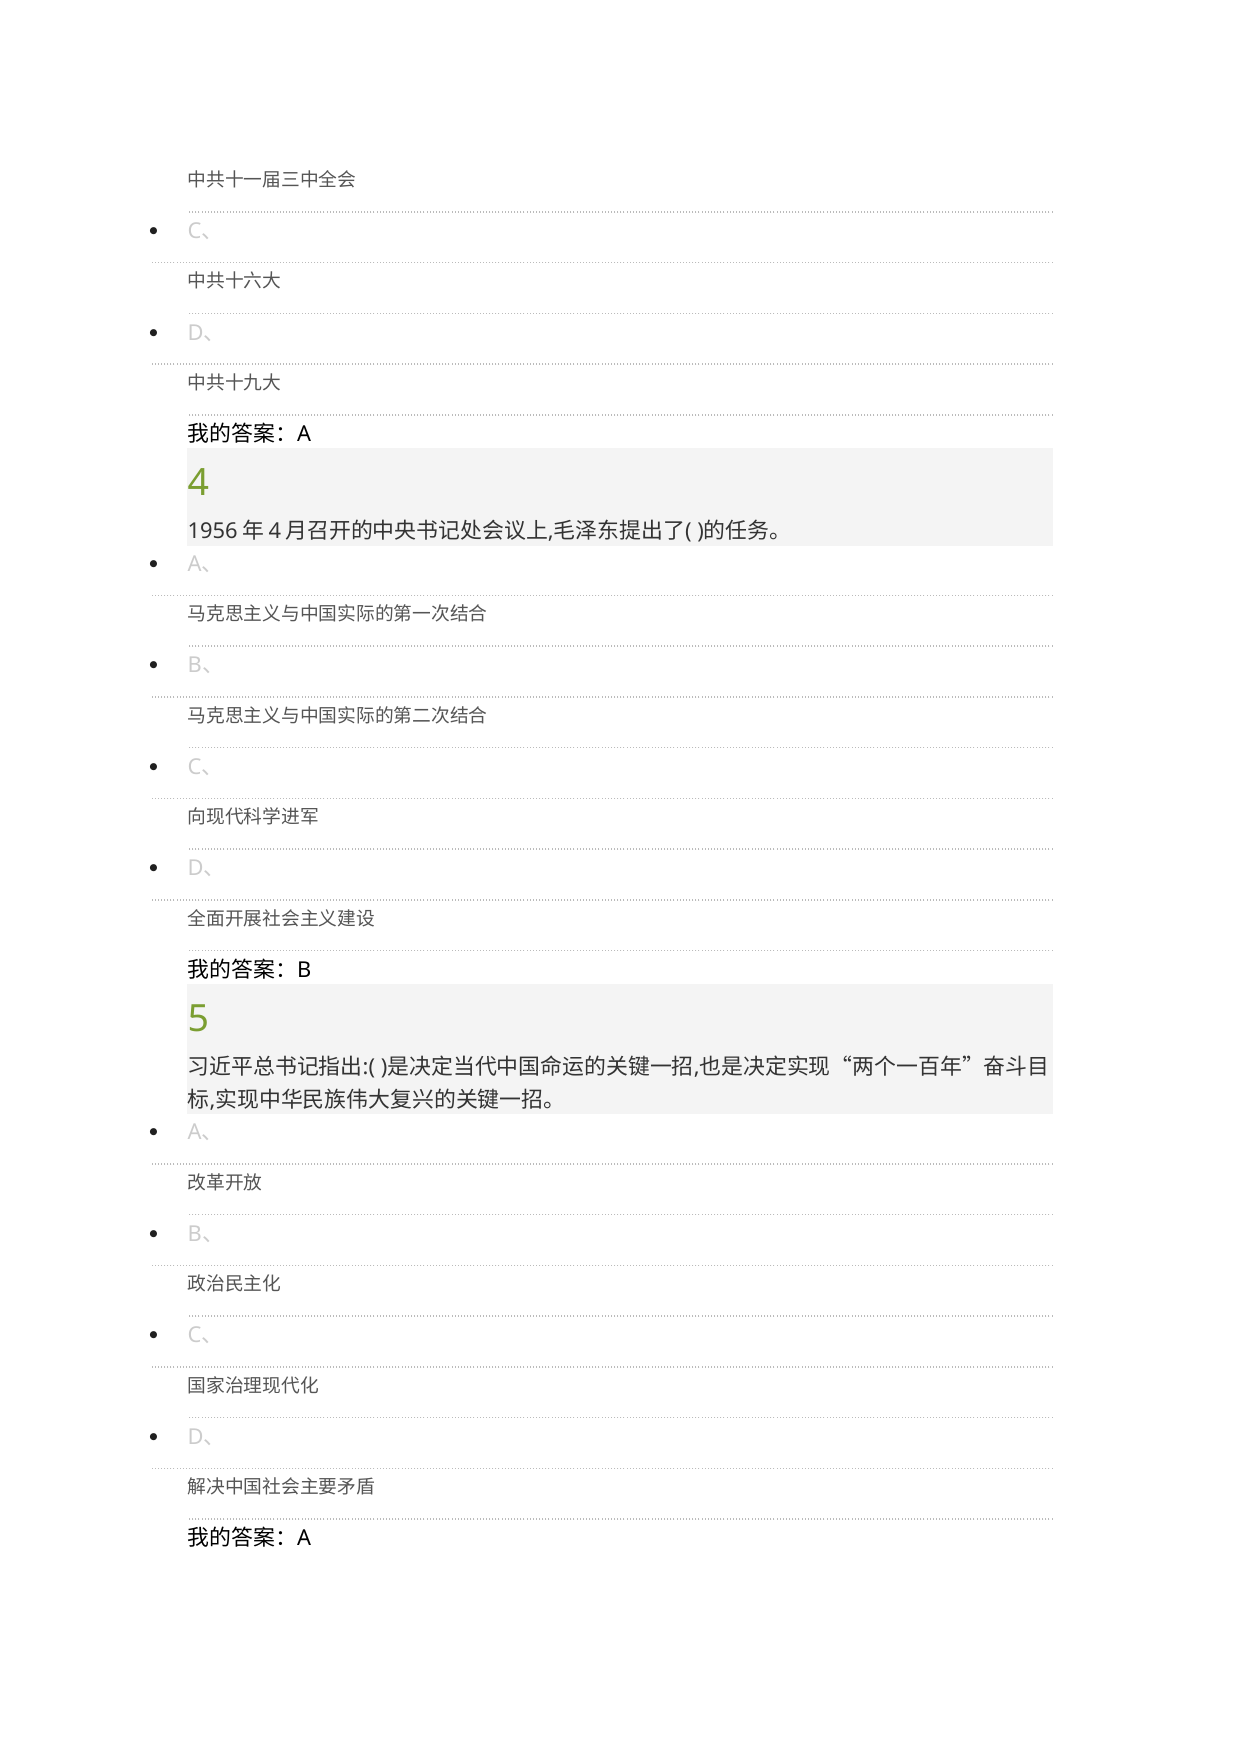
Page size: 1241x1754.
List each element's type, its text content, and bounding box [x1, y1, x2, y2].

text 向现代科学进军 [187, 799, 1053, 850]
list A、 [150, 1114, 1053, 1165]
text 我的答案：B [187, 951, 1053, 984]
list D、 [150, 1418, 1053, 1469]
text 中共十六大 [187, 263, 1053, 314]
list C、 [150, 213, 1053, 263]
text 4 [187, 448, 1053, 513]
text 马克思主义与中国实际的第二次结合 [187, 698, 1053, 748]
text 中共十一届三中全会 [187, 162, 1053, 213]
text 习近平总书记指出:( )是决定当代中国命运的关键一招,也是决定实现“两个一百年”奋斗目标,实现中华民族伟大复兴的关键一招。 [187, 1049, 1053, 1114]
text 我的答案：A [187, 416, 1053, 448]
text 全面开展社会主义建设 [187, 901, 1053, 951]
text 国家治理现代化 [187, 1368, 1053, 1418]
list B、 [150, 647, 1053, 698]
list C、 [150, 748, 1053, 799]
text 中共十九大 [187, 365, 1053, 416]
text 5 [187, 984, 1053, 1049]
text 我的答案：A [187, 1520, 1053, 1552]
text 政治民主化 [187, 1266, 1053, 1317]
text 改革开放 [187, 1165, 1053, 1215]
list D、 [150, 314, 1053, 365]
list A、 [150, 546, 1053, 596]
list C、 [150, 1317, 1053, 1368]
list D、 [150, 850, 1053, 901]
list B、 [150, 1215, 1053, 1266]
text 马克思主义与中国实际的第一次结合 [187, 596, 1053, 647]
text 1956年4月召开的中央书记处会议上,毛泽东提出了( )的任务。 [187, 513, 1053, 546]
text 解决中国社会主要矛盾 [187, 1469, 1053, 1520]
